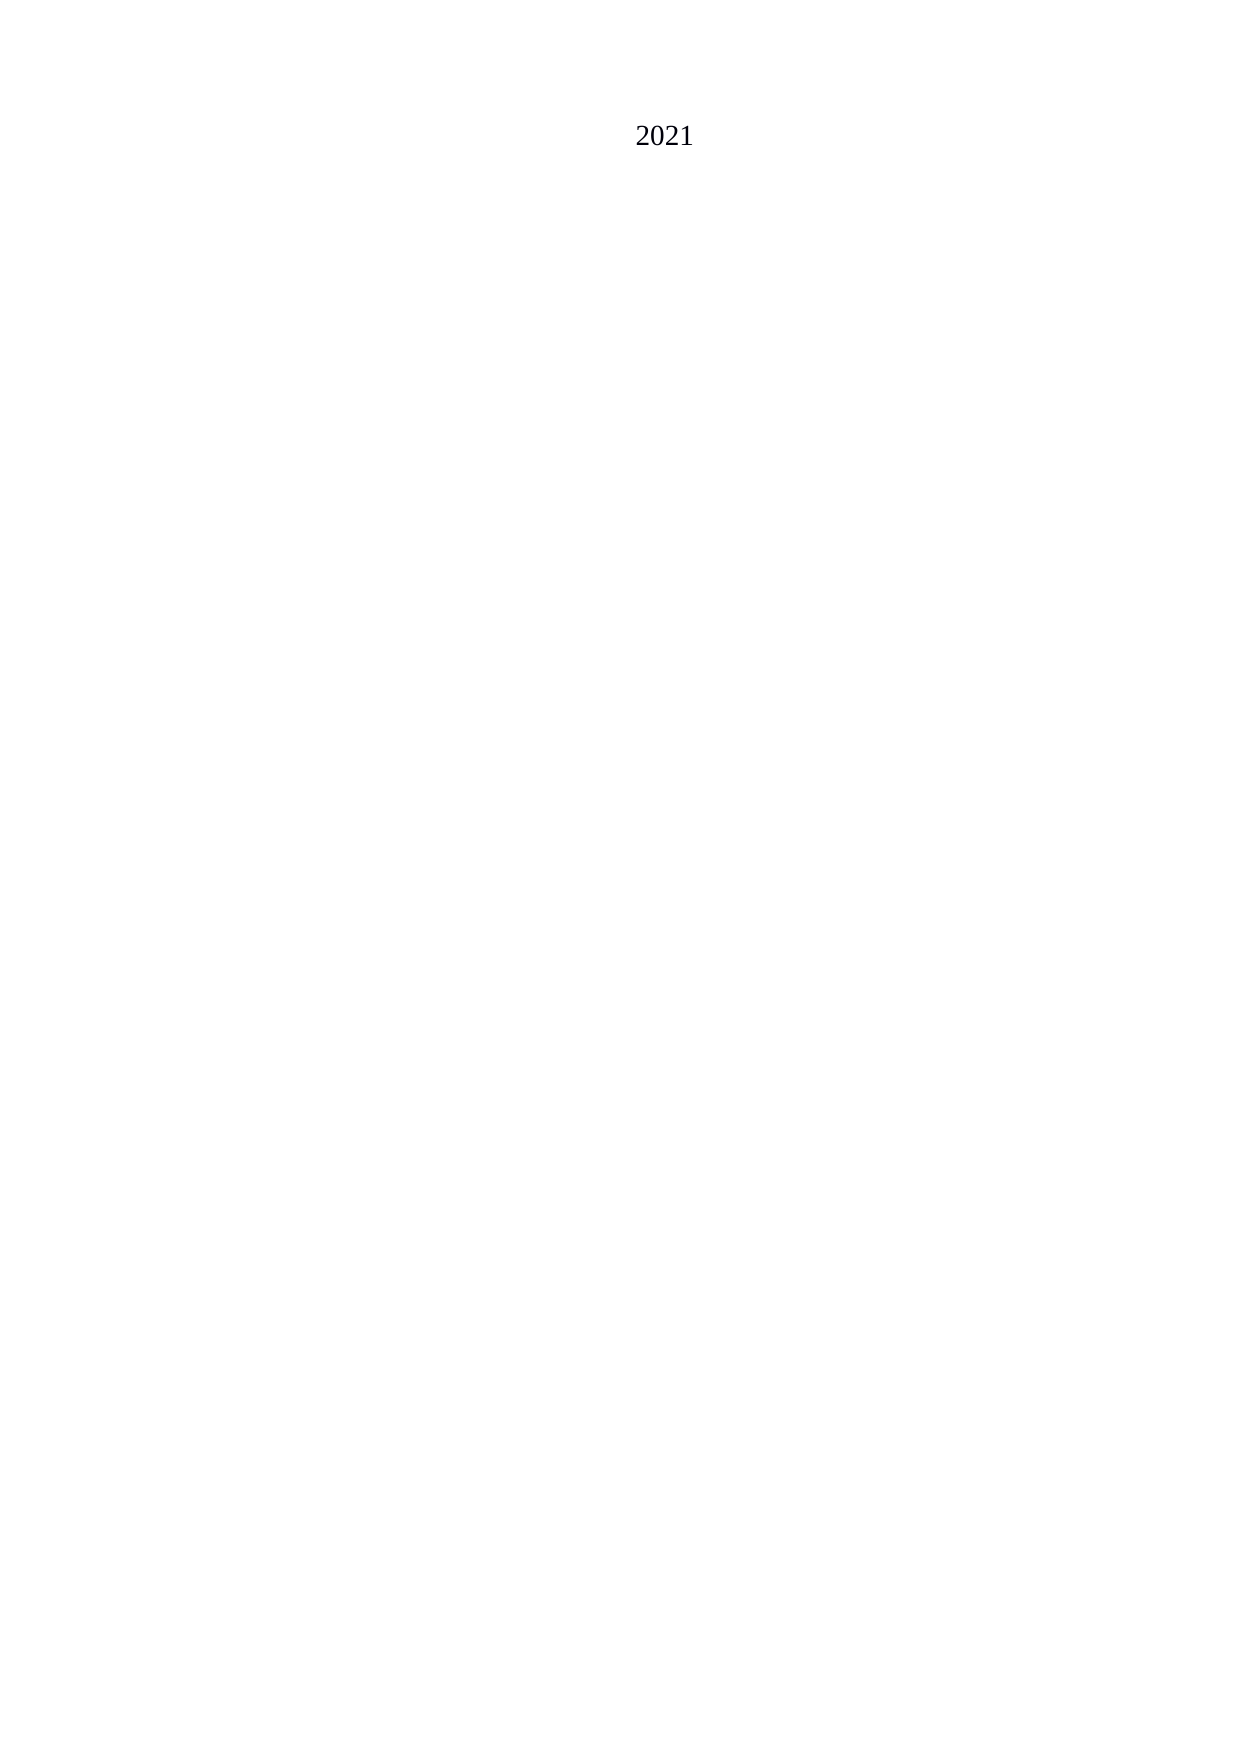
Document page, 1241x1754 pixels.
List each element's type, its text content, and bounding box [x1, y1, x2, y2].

text 2021 [207, 118, 1122, 152]
